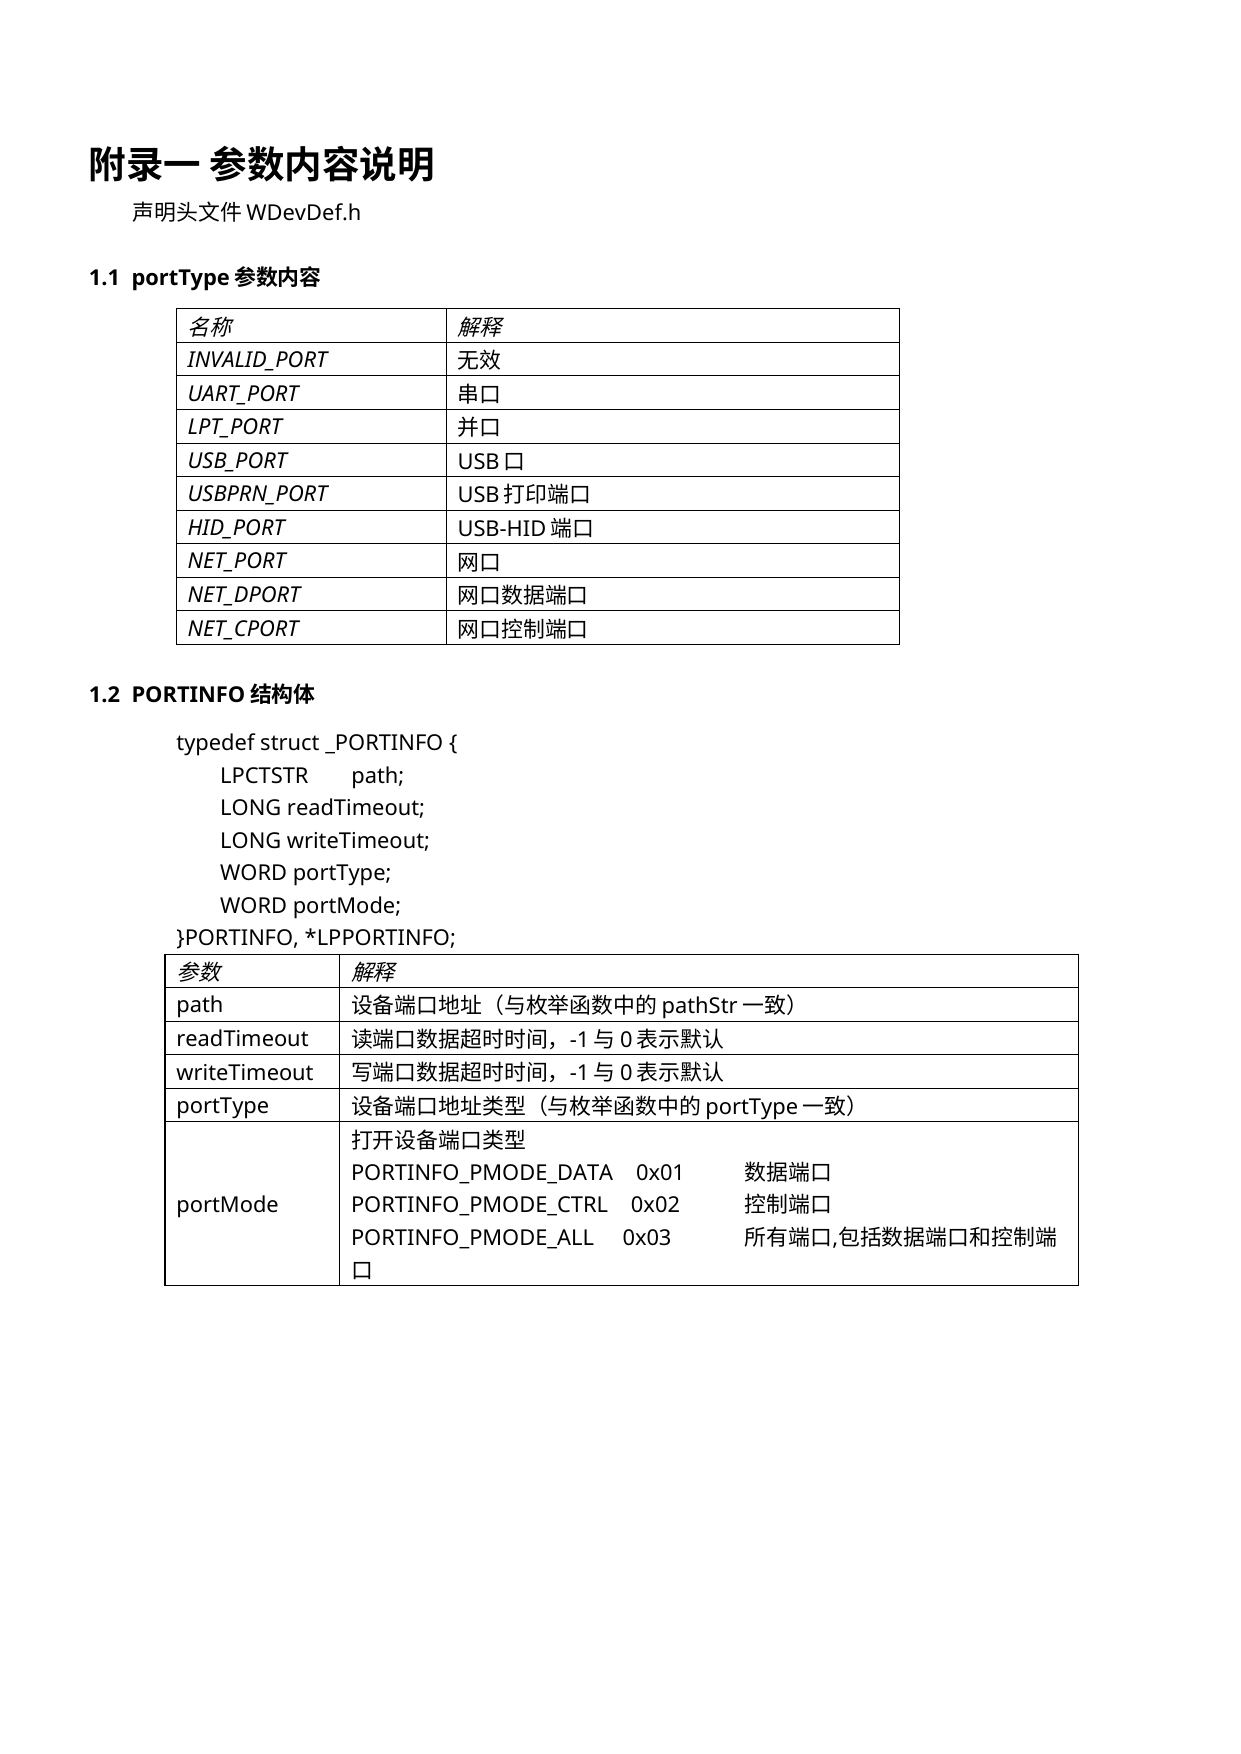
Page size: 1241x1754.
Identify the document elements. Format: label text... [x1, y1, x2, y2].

table_cell UART_PORT [177, 376, 446, 409]
table_cell portType [166, 1089, 339, 1121]
table_cell path [166, 988, 339, 1021]
text 声明头文件WDevDef.h [89, 194, 1152, 227]
table_cell NET_CPORT [177, 611, 446, 644]
table_cell readTimeout [166, 1022, 339, 1054]
table_header 名称 [177, 309, 446, 342]
table_cell portMode [166, 1122, 339, 1285]
table_cell 网口控制端口 [447, 611, 899, 644]
table_header 解释 [447, 309, 899, 342]
table_cell USB口 [447, 444, 899, 476]
table_cell 读端口数据超时时间，-1与0表示默认 [340, 1022, 1078, 1054]
table_cell 写端口数据超时时间，-1与0表示默认 [340, 1055, 1078, 1088]
table_cell USB_PORT [177, 444, 446, 476]
text WORD portType; [89, 856, 1152, 888]
table_cell USB-HID端口 [447, 511, 899, 543]
text }PORTINFO, *LPPORTINFO; [176, 921, 1152, 953]
text typedef struct _PORTINFO { [132, 726, 1152, 758]
table_cell NET_DPORT [177, 578, 446, 610]
table_header 解释 [340, 955, 1078, 987]
text WORD portMode; [176, 888, 1152, 921]
subtitle 1.1 portType参数内容 [89, 259, 1152, 292]
table_cell 并口 [447, 410, 899, 442]
table_cell NET_PORT [177, 544, 446, 577]
table_cell 设备端口地址类型（与枚举函数中的portType一致） [340, 1089, 1078, 1121]
text LPCTSTR path; [89, 758, 1152, 791]
table_cell USBPRN_PORT [177, 477, 446, 509]
table_cell writeTimeout [166, 1055, 339, 1088]
text LONG writeTimeout; [89, 823, 1152, 856]
table_cell INVALID_PORT [177, 343, 446, 375]
table_cell 设备端口地址（与枚举函数中的pathStr一致） [340, 988, 1078, 1021]
subtitle 1.2 PORTINFO结构体 [89, 677, 1152, 710]
table_cell 网口数据端口 [447, 578, 899, 610]
table_cell 网口 [447, 544, 899, 577]
table_cell 串口 [447, 376, 899, 409]
table_cell USB打印端口 [447, 477, 899, 509]
subtitle 附录一 参数内容说明 [89, 129, 1152, 194]
table_cell 打开设备端口类型 PORTINFO_PMODE_DATA 0x01 数据端口 PORTINFO_PMODE_CTRL 0x02 控制端口 PORTINFO_PMODE_ALL 0x03 所有端口,包括数据端口和控制端口 [340, 1122, 1078, 1285]
table_cell HID_PORT [177, 511, 446, 543]
table_cell LPT_PORT [177, 410, 446, 442]
table_cell 无效 [447, 343, 899, 375]
text LONG readTimeout; [89, 791, 1152, 823]
table_header 参数 [166, 955, 339, 987]
